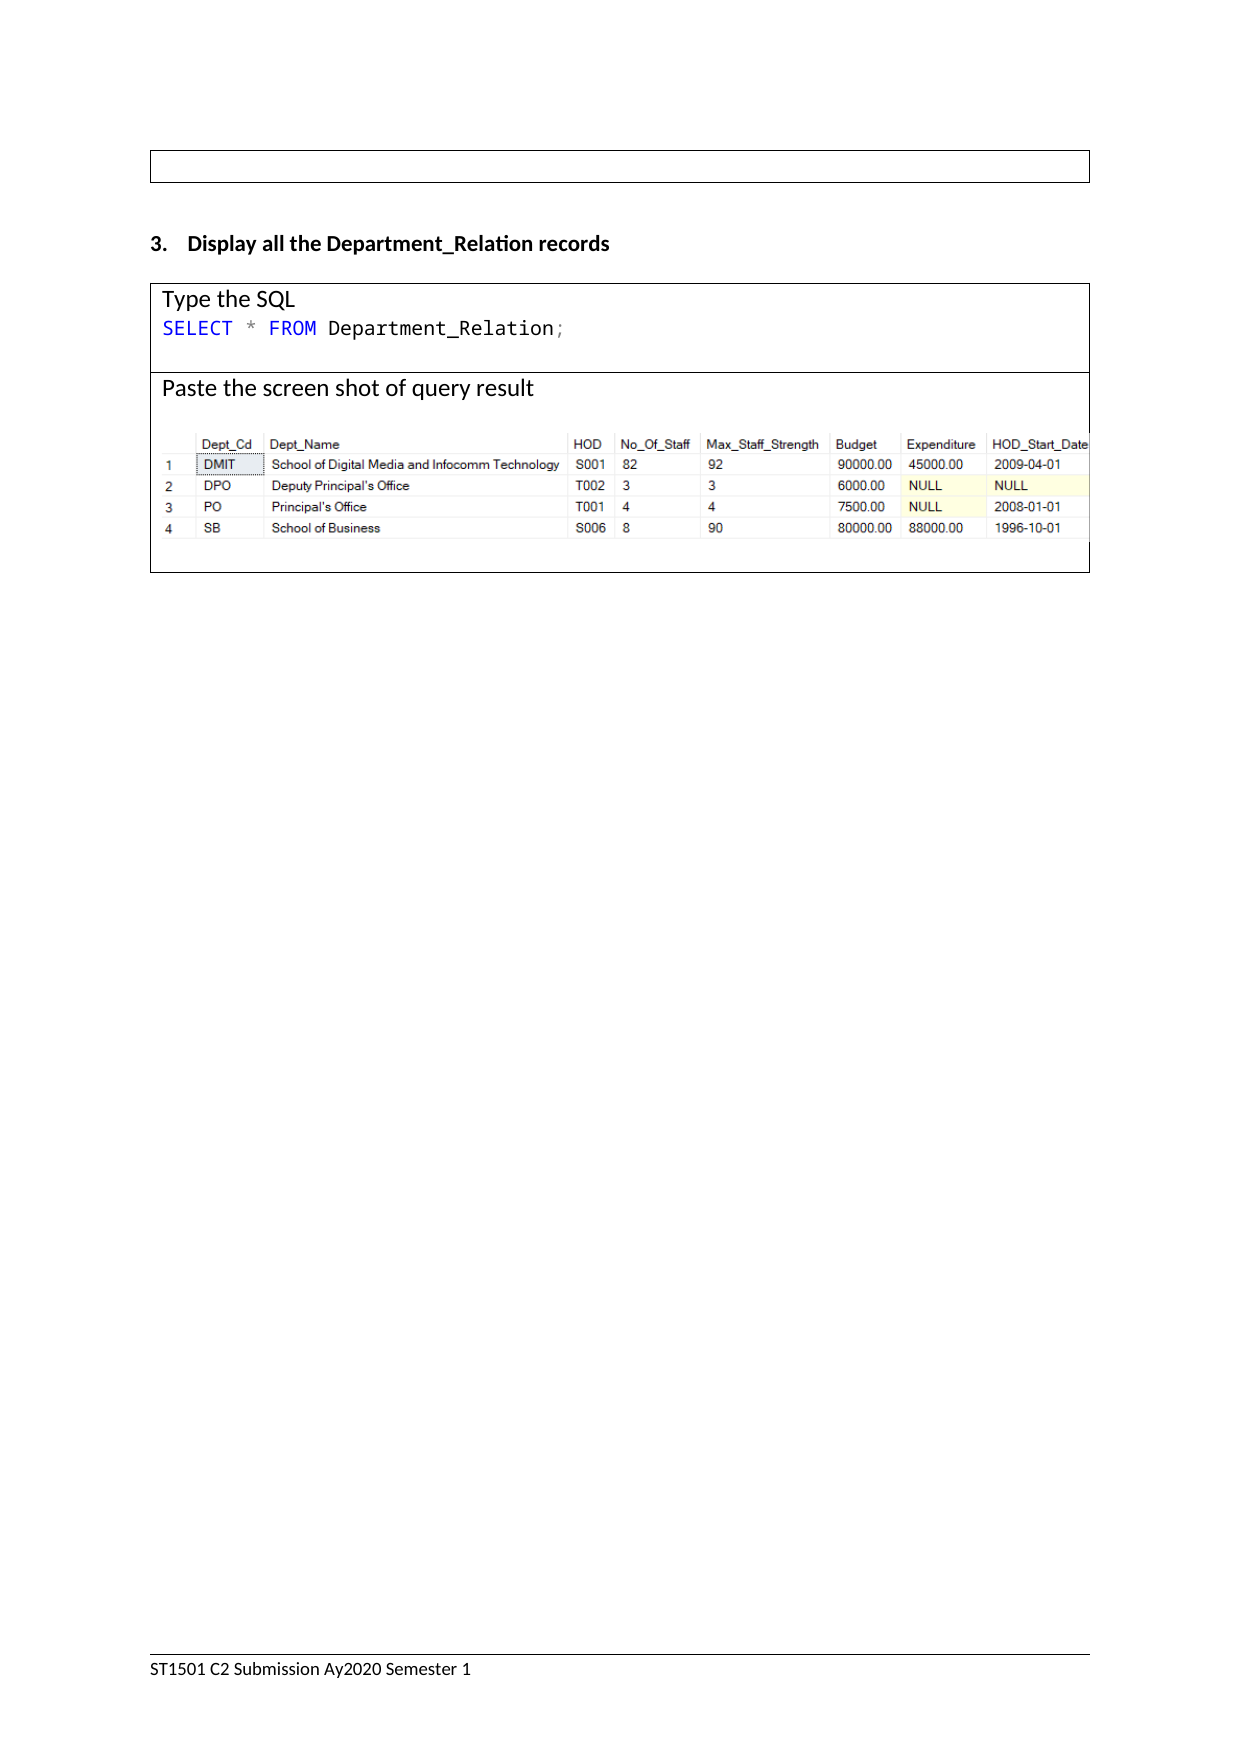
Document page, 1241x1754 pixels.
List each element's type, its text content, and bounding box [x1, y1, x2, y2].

table_cell Paste the screen shot of query result [151, 373, 1089, 572]
list Display all the Department_Relation records [150, 229, 1090, 257]
table_header Type the SQL SELECT * FROM Department_Relation; [151, 284, 1089, 372]
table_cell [151, 151, 1089, 182]
picture [161, 433, 1090, 542]
